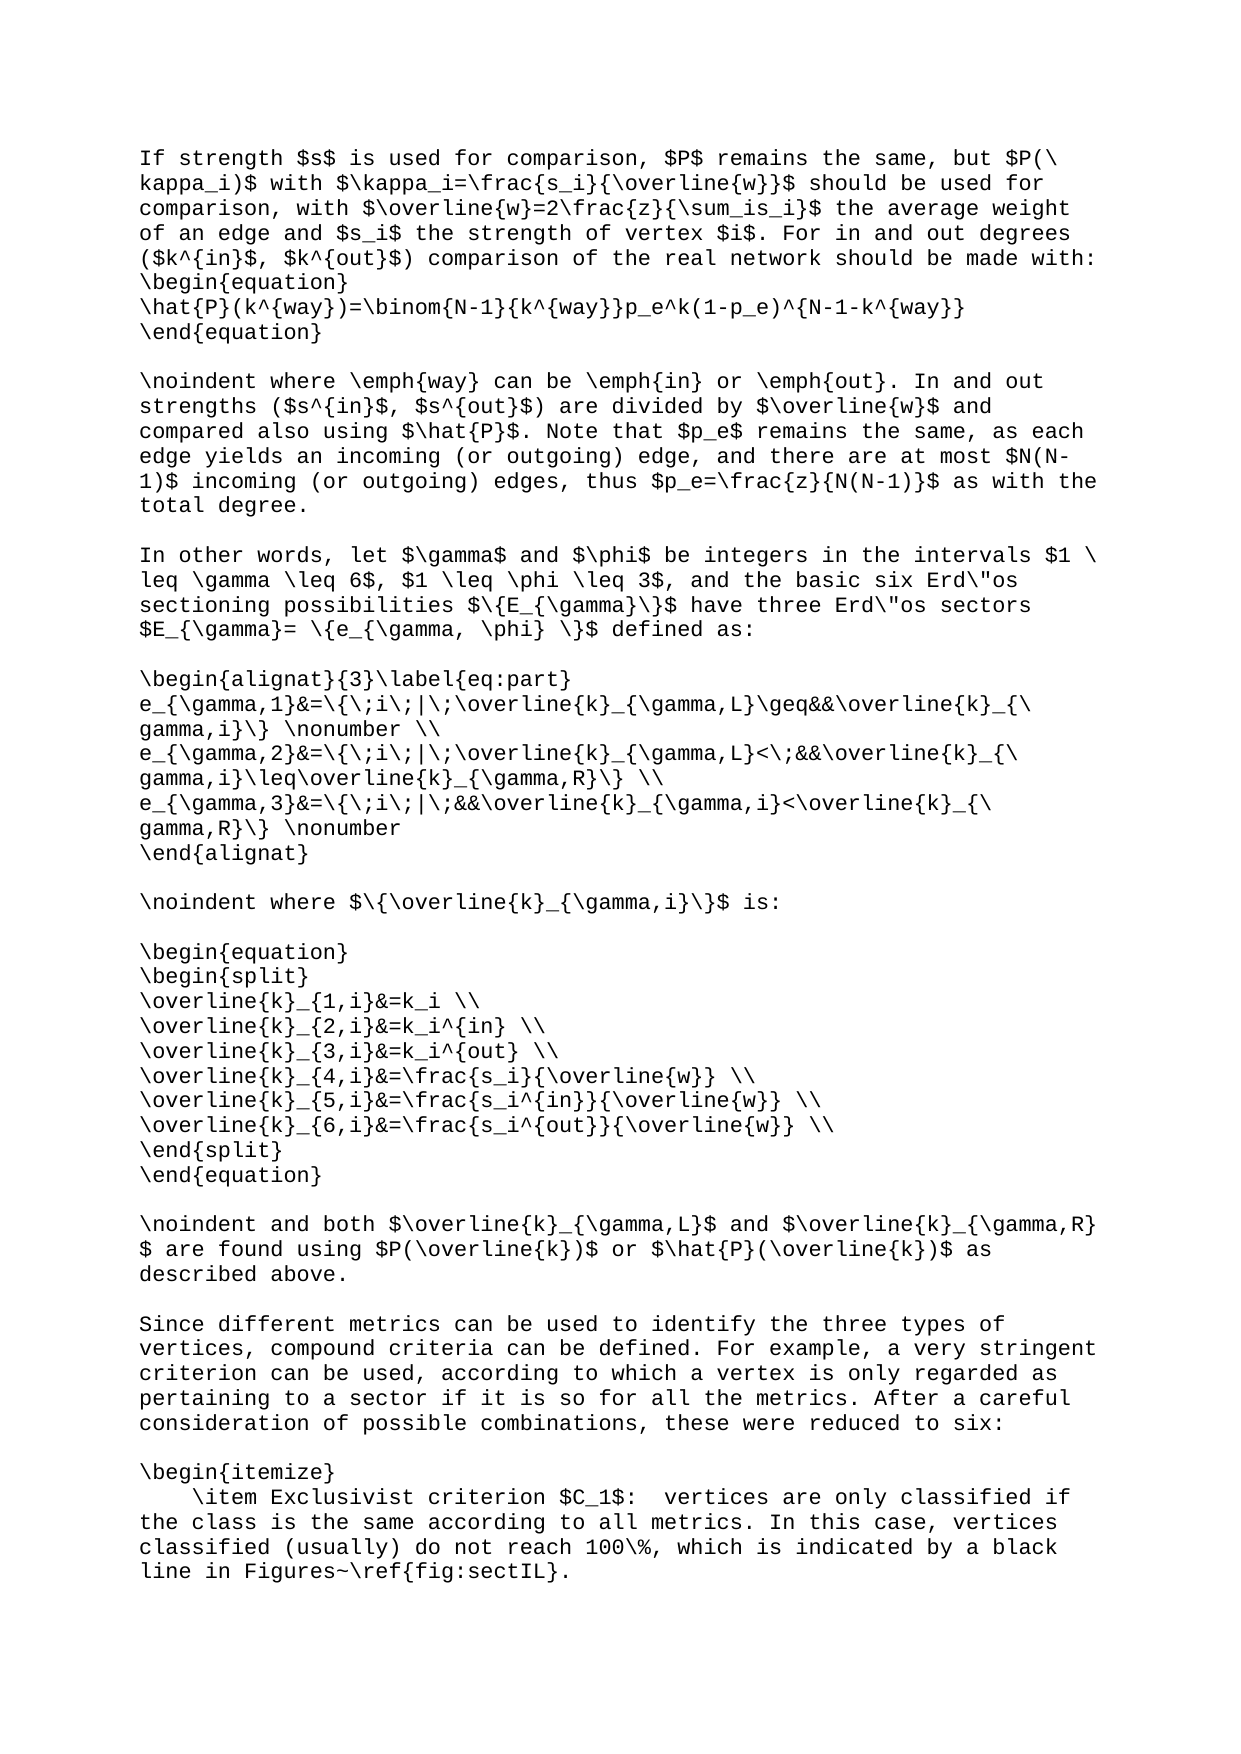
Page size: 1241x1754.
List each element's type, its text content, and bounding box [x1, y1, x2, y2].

text e_{\gamma,1}&=\{\;i\;|\;\overline{k}_{\gamma,L}\geq&&\overline{k}_{\gamma,i}\} \nonumber \\ [139, 693, 1101, 743]
text \end{equation} [139, 1164, 1101, 1189]
text \noindent and both $\overline{k}_{\gamma,L}$ and $\overline{k}_{\gamma,R}$ are found using $P(\overline{k})$ or $\hat{P}(\overline{k})$ as described above. [139, 1214, 1101, 1288]
text \end{split} [139, 1139, 1101, 1164]
text \noindent where $\{\overline{k}_{\gamma,i}\}$ is: [139, 891, 1101, 916]
text If strength $s$ is used for comparison, $P$ remains the same, but $P(\kappa_i)$ with $\kappa_i=\frac{s_i}{\overline{w}}$ should be used for comparison, with $\overline{w}=2\frac{z}{\sum_is_i}$ the average weight of an edge and $s_i$ the strength of vertex $i$. For in and out degrees ($k^{in}$, $k^{out}$) comparison of the real network should be made with: [139, 148, 1101, 272]
text \begin{alignat}{3}\label{eq:part} [139, 668, 1101, 693]
text \begin{itemize} [139, 1462, 1101, 1486]
text \hat{P}(k^{way})=\binom{N-1}{k^{way}}p_e^k(1-p_e)^{N-1-k^{way}} [139, 296, 1101, 321]
text \begin{split} [139, 966, 1101, 991]
text \end{equation} [139, 321, 1101, 346]
text \item Exclusivist criterion $C_1$: vertices are only classified if the class is the same according to all metrics. In this case, vertices classified (usually) do not reach 100\%, which is indicated by a black line in Figures~\ref{fig:sectIL}. [139, 1486, 1101, 1586]
text \begin{equation} [139, 941, 1101, 966]
text \end{alignat} [139, 842, 1101, 867]
text Since different metrics can be used to identify the three types of vertices, compound criteria can be defined. For example, a very stringent criterion can be used, according to which a vertex is only regarded as pertaining to a sector if it is so for all the metrics. After a careful consideration of possible combinations, these were reduced to six: [139, 1313, 1101, 1437]
text \overline{k}_{4,i}&=\frac{s_i}{\overline{w}} \\ [139, 1065, 1101, 1090]
text \overline{k}_{3,i}&=k_i^{out} \\ [139, 1040, 1101, 1065]
text \begin{equation} [139, 272, 1101, 296]
text e_{\gamma,3}&=\{\;i\;|\;&&\overline{k}_{\gamma,i}<\overline{k}_{\gamma,R}\} \nonumber [139, 792, 1101, 842]
text \noindent where \emph{way} can be \emph{in} or \emph{out}. In and out strengths ($s^{in}$, $s^{out}$) are divided by $\overline{w}$ and compared also using $\hat{P}$. Note that $p_e$ remains the same, as each edge yields an incoming (or outgoing) edge, and there are at most $N(N-1)$ incoming (or outgoing) edges, thus $p_e=\frac{z}{N(N-1)}$ as with the total degree. [139, 371, 1101, 519]
text e_{\gamma,2}&=\{\;i\;|\;\overline{k}_{\gamma,L}<\;&&\overline{k}_{\gamma,i}\leq\overline{k}_{\gamma,R}\} \\ [139, 743, 1101, 792]
text \overline{k}_{6,i}&=\frac{s_i^{out}}{\overline{w}} \\ [139, 1114, 1101, 1139]
text \overline{k}_{5,i}&=\frac{s_i^{in}}{\overline{w}} \\ [139, 1090, 1101, 1114]
text In other words, let $\gamma$ and $\phi$ be integers in the intervals $1 \leq \gamma \leq 6$, $1 \leq \phi \leq 3$, and the basic six Erd\"os sectioning possibilities $\{E_{\gamma}\}$ have three Erd\"os sectors $E_{\gamma}= \{e_{\gamma, \phi} \}$ defined as: [139, 544, 1101, 643]
text \overline{k}_{2,i}&=k_i^{in} \\ [139, 1015, 1101, 1040]
text \overline{k}_{1,i}&=k_i \\ [139, 991, 1101, 1015]
